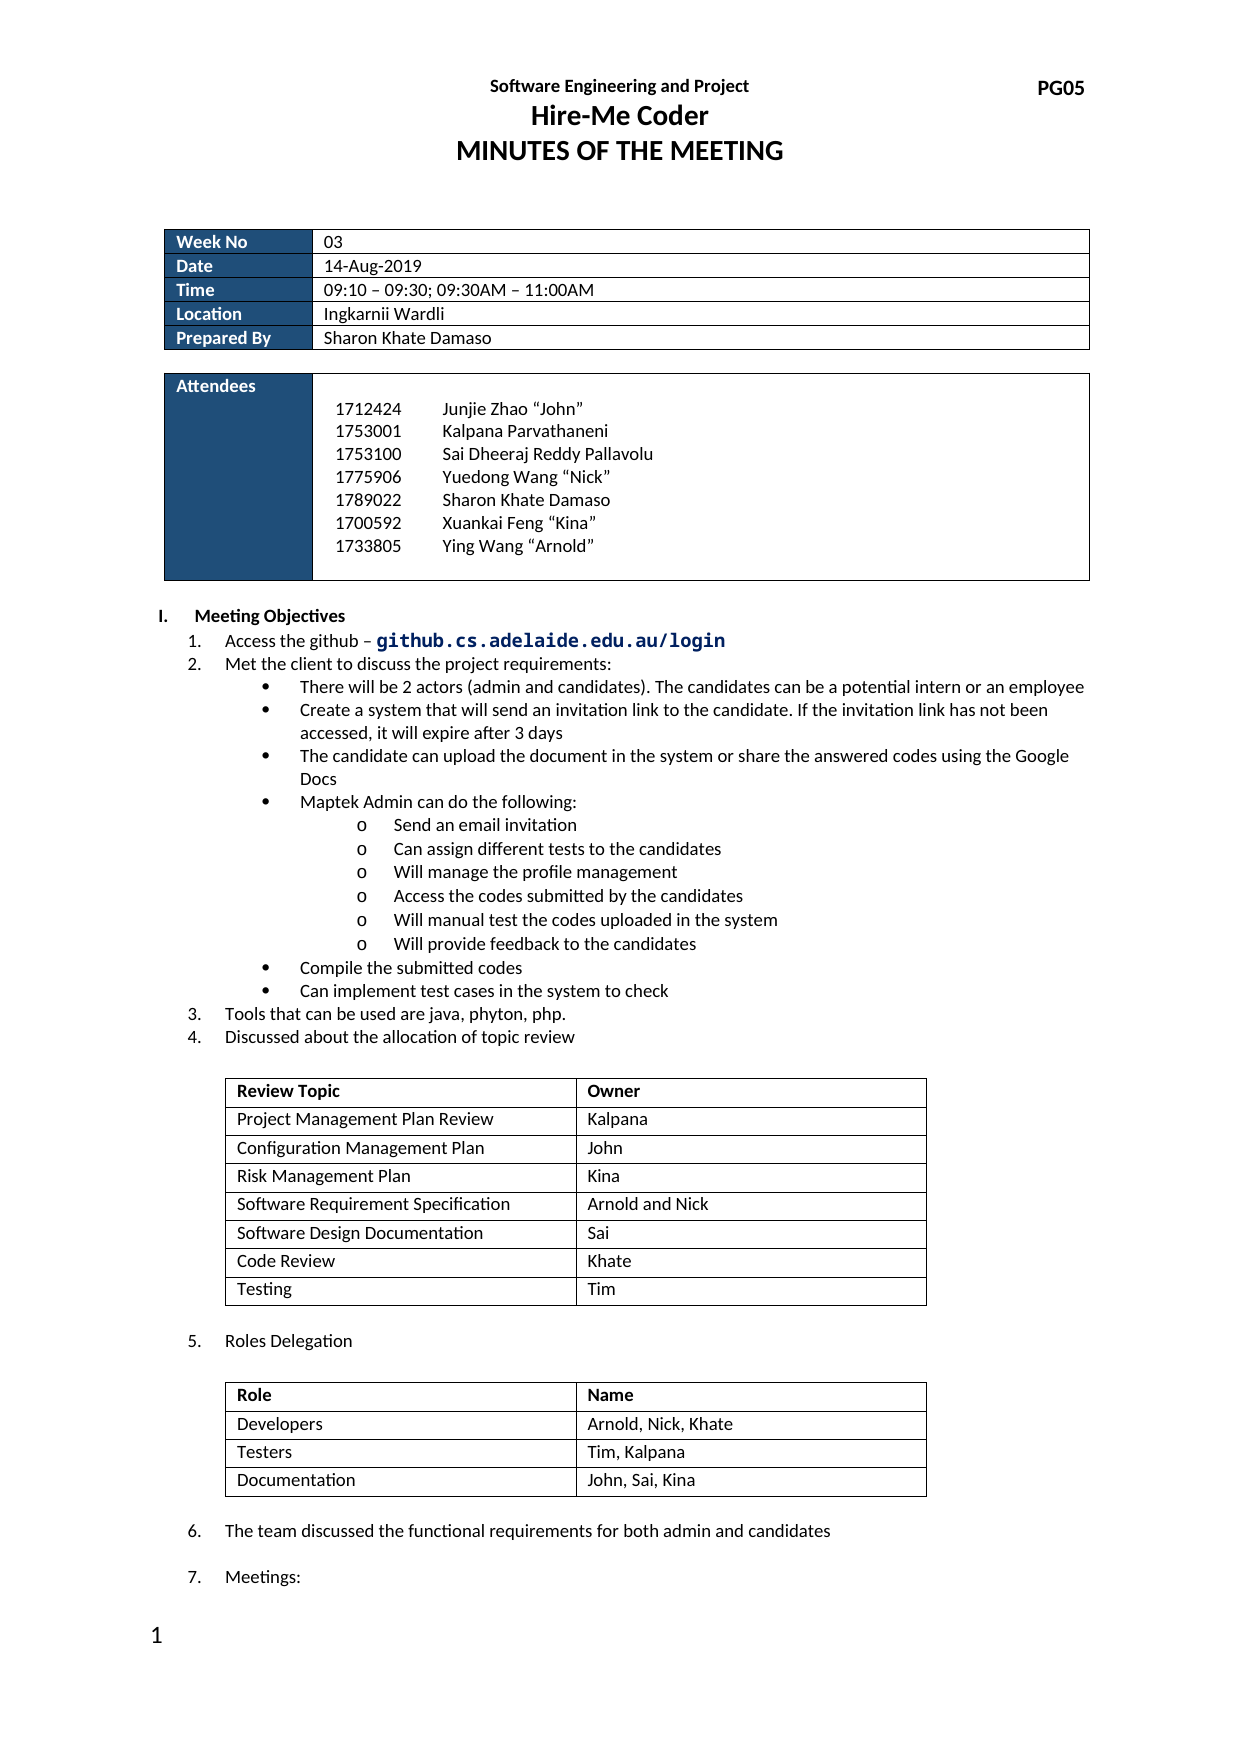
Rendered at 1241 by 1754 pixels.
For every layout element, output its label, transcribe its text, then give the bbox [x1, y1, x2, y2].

table_cell Khate [577, 1249, 926, 1277]
list Discussed about the allocation of topic review [187, 1025, 1090, 1078]
table_header Name [577, 1383, 926, 1411]
table_header Attendees [165, 374, 312, 580]
list The candidate can upload the document in the system or share the answered codes using the Google Docs [262, 744, 1090, 790]
list Meetings: [187, 1565, 1090, 1588]
table_cell Ingkarnii Wardli [313, 302, 1089, 325]
table_cell Kalpana [577, 1108, 926, 1135]
table_header Owner [577, 1079, 926, 1107]
table_cell Location [165, 302, 312, 325]
list Create a system that will send an invitation link to the candidate. If the invitation link has not been accessed, it will expire after 3 days [262, 698, 1090, 744]
table_header 03 [313, 230, 1089, 253]
table_cell Code Review [226, 1249, 576, 1277]
list Access the codes submitted by the candidates [356, 884, 1090, 908]
table_cell Configuration Management Plan [226, 1136, 576, 1163]
table_cell Arnold and Nick [577, 1193, 926, 1220]
list There will be 2 actors (admin and candidates). The candidates can be a potential intern or an employee [262, 675, 1090, 698]
list Maptek Admin can do the following: [262, 790, 1090, 813]
table_header Review Topic [226, 1079, 576, 1107]
table_cell 14-Aug-2019 [313, 254, 1089, 277]
table_cell Tim, Kalpana [577, 1440, 926, 1467]
table_cell 09:10 – 09:30; 09:30AM – 11:00AM [313, 278, 1089, 301]
table_cell Date [165, 254, 312, 277]
list Can implement test cases in the system to check [262, 979, 1090, 1002]
table_cell Sharon Khate Damaso [313, 326, 1089, 349]
list Access the github – github.cs.adelaide.edu.au/login [187, 627, 1090, 652]
list Can assign different tests to the candidates [356, 837, 1090, 861]
list Compile the submitted codes [262, 956, 1090, 979]
table_cell Tim [577, 1278, 926, 1305]
table_cell Documentation [226, 1468, 576, 1496]
table_cell Project Management Plan Review [226, 1108, 576, 1135]
list The team discussed the functional requirements for both admin and candidates [187, 1519, 1090, 1542]
list Roles Delegation [187, 1329, 1090, 1382]
table_cell Kina [577, 1164, 926, 1192]
table_cell Testers [226, 1440, 576, 1467]
list Meeting Objectives [158, 604, 1090, 627]
list Tools that can be used are java, phyton, php. [187, 1002, 1090, 1025]
table_cell Risk Management Plan [226, 1164, 576, 1192]
table_cell Arnold, Nick, Khate [577, 1412, 926, 1439]
list Will manage the profile management [356, 861, 1090, 884]
list Will provide feedback to the candidates [356, 932, 1090, 956]
table_cell Software Design Documentation [226, 1221, 576, 1248]
table_cell Prepared By [165, 326, 312, 349]
table_header Role [226, 1383, 576, 1411]
list Send an email invitation [356, 813, 1090, 837]
table_cell Testing [226, 1278, 576, 1305]
table_cell John [577, 1136, 926, 1163]
table_cell Time [165, 278, 312, 301]
table_header Week No [165, 230, 312, 253]
table_cell Sai [577, 1221, 926, 1248]
table_cell John, Sai, Kina [577, 1468, 926, 1496]
list Will manual test the codes uploaded in the system [356, 908, 1090, 932]
list Met the client to discuss the project requirements: [187, 652, 1090, 675]
table_cell Software Requirement Specification [226, 1193, 576, 1220]
table_header [313, 374, 1089, 580]
table_cell Developers [226, 1412, 576, 1439]
